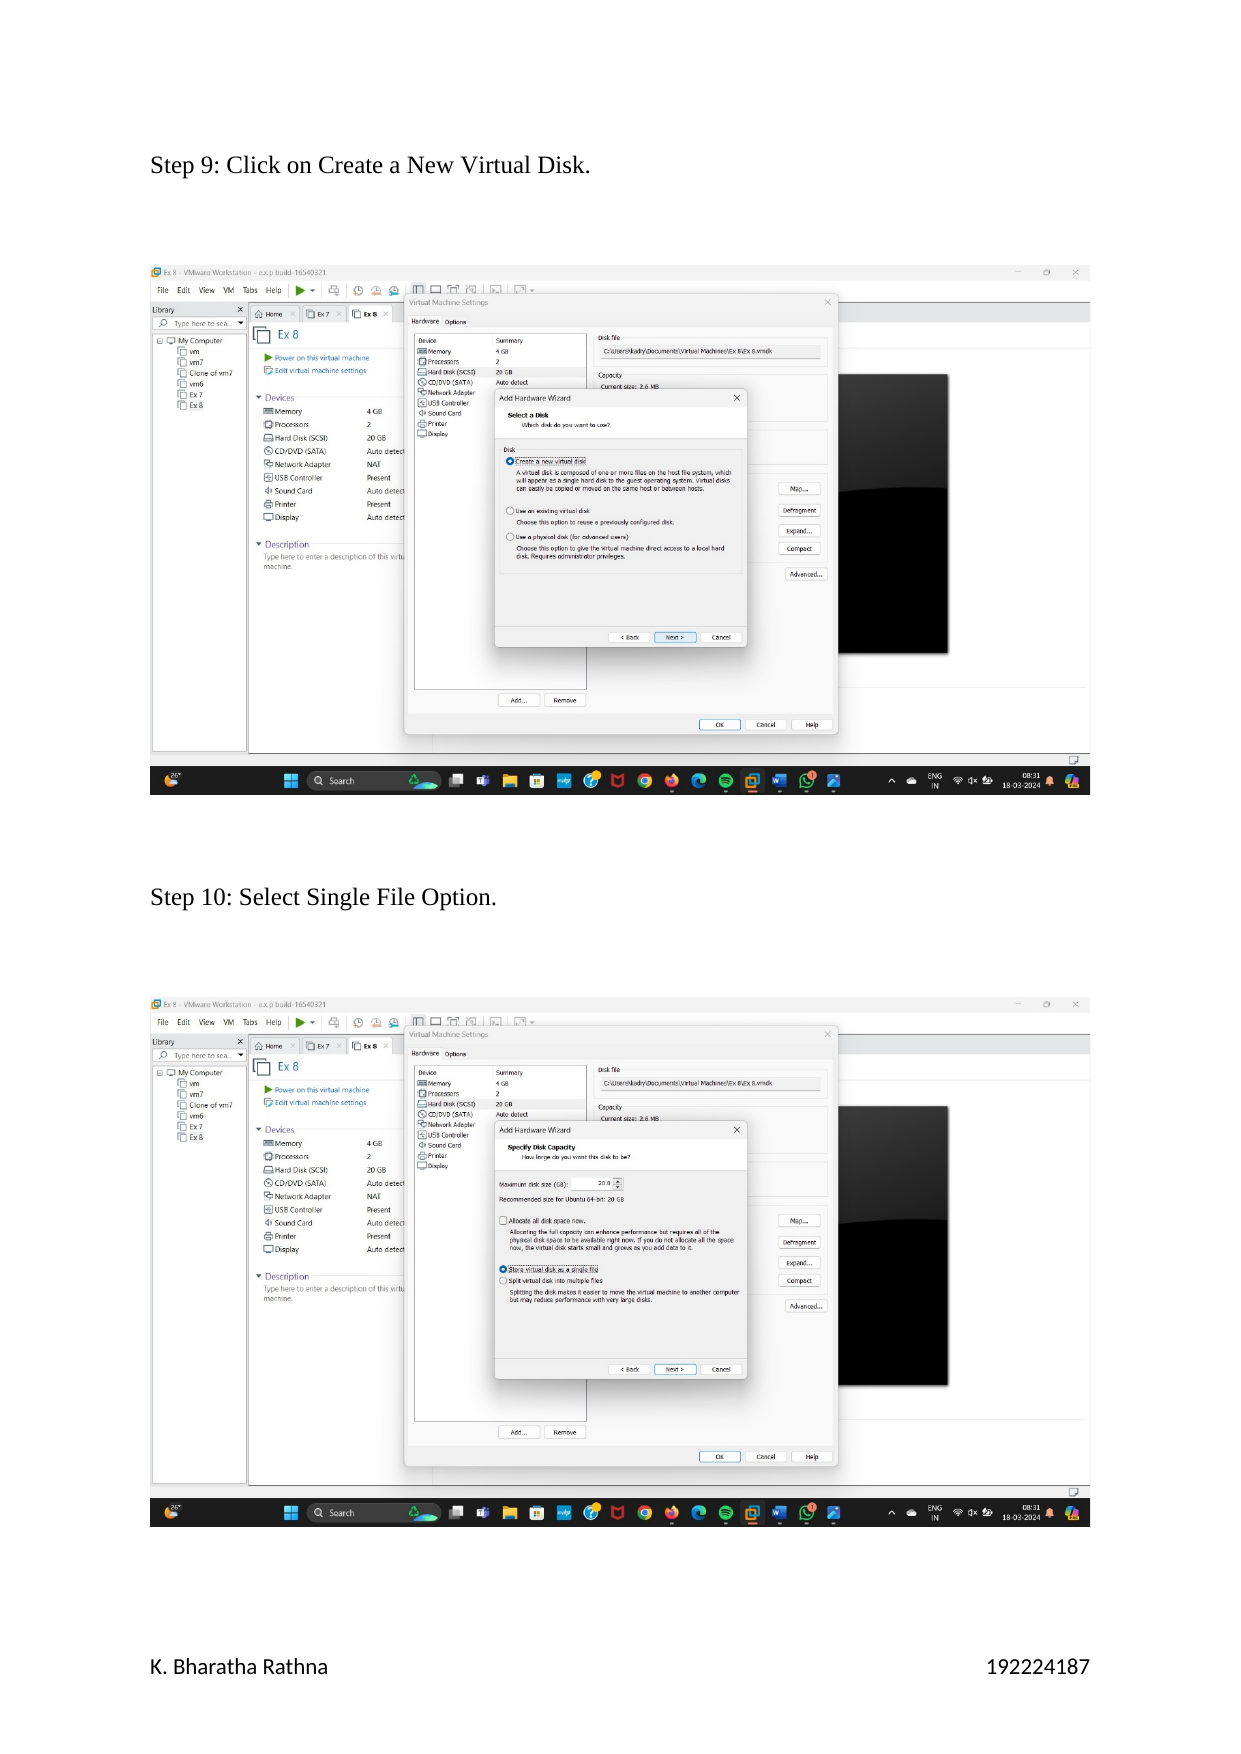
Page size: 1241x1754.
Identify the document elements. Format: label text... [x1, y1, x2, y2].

picture [150, 265, 1091, 795]
text Step 9: Click on Create a New Virtual Disk. [150, 150, 1090, 179]
picture [150, 997, 1091, 1527]
text Step 10: Select Single File Option. [150, 882, 1090, 911]
